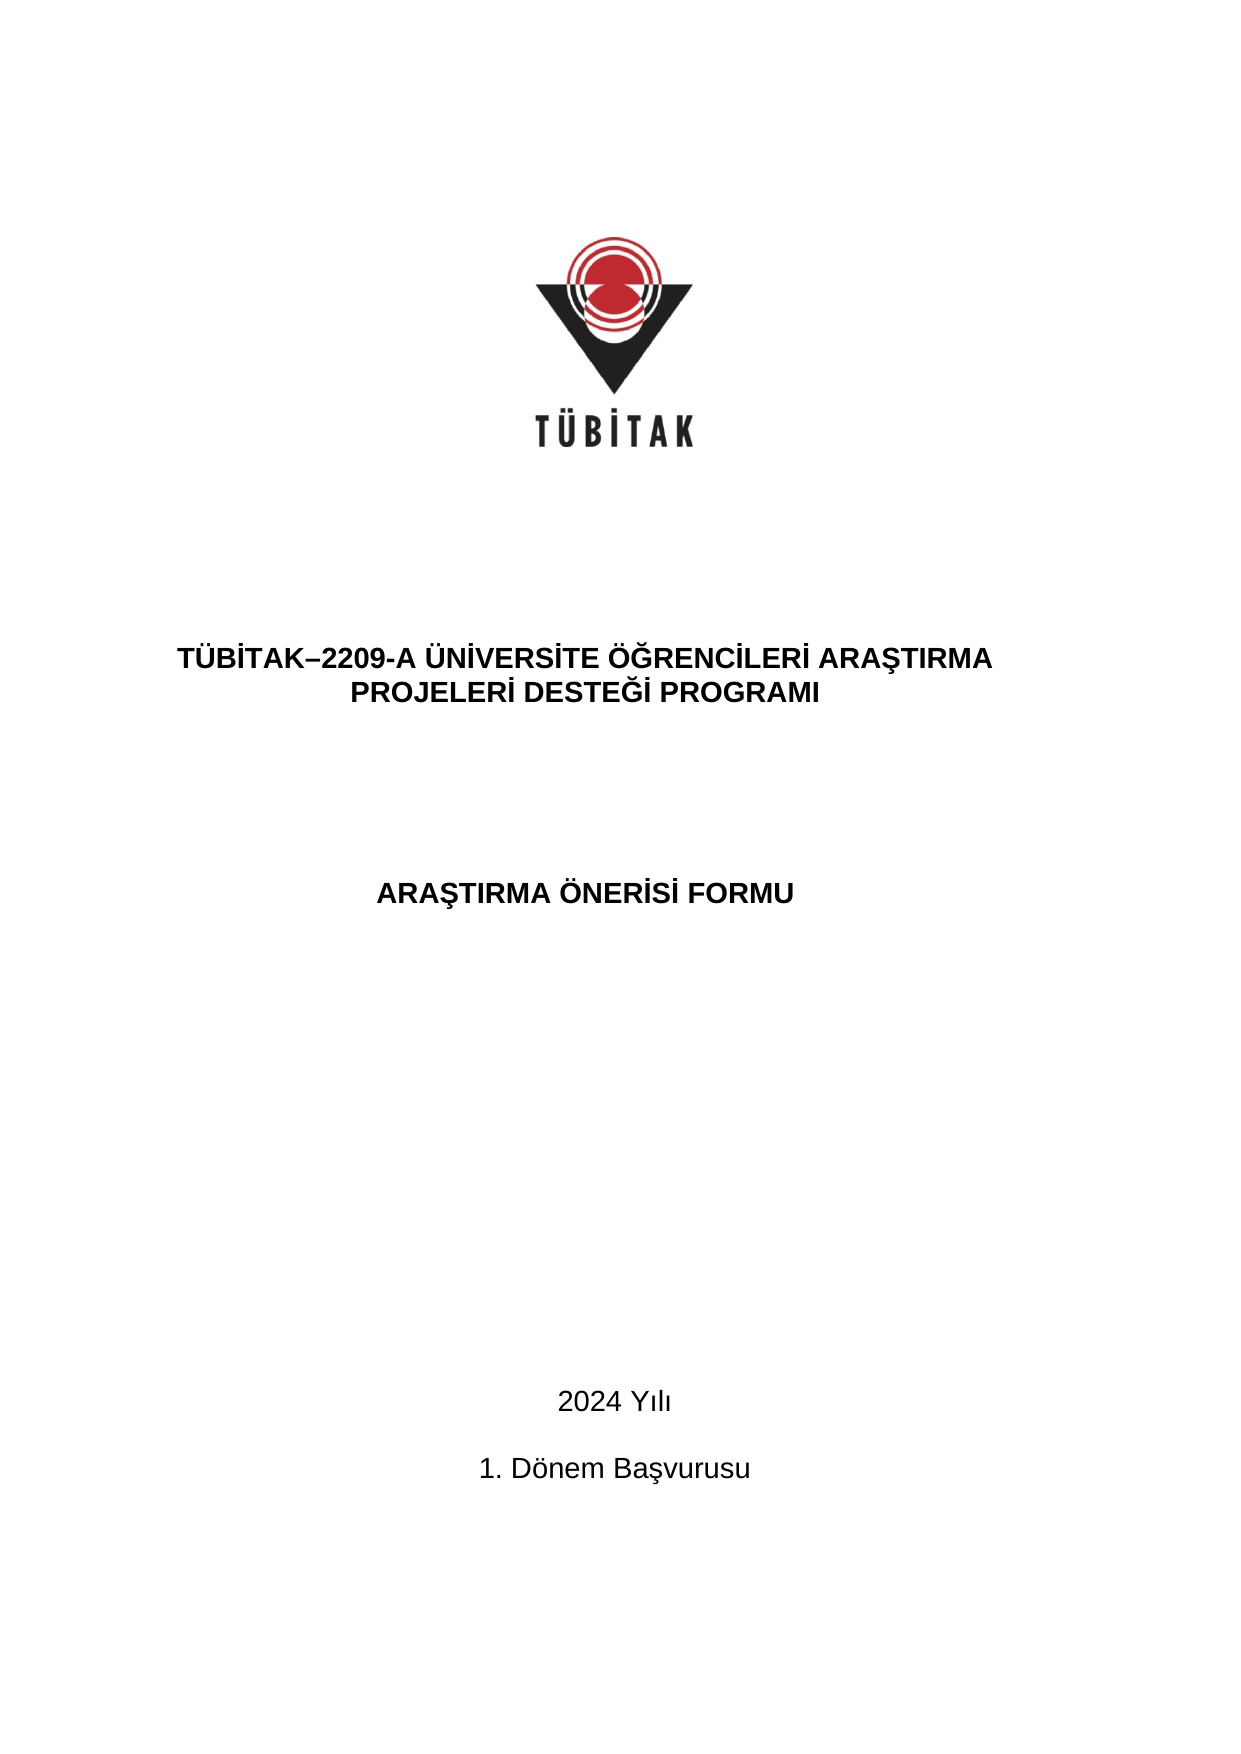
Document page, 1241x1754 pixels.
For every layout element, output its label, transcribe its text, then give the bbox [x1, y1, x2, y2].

picture [535, 237, 693, 447]
text ARAŞTIRMA ÖNERİSİ FORMU [129, 876, 1041, 909]
text TÜBİTAK–2209-A ÜNİVERSİTE ÖĞRENCİLERİ ARAŞTIRMA PROJELERİ DESTEĞİ PROGRAMI [129, 641, 1041, 708]
text 1. Dönem Başvurusu [129, 1451, 1100, 1484]
text 2024 Yılı [129, 1384, 1101, 1417]
